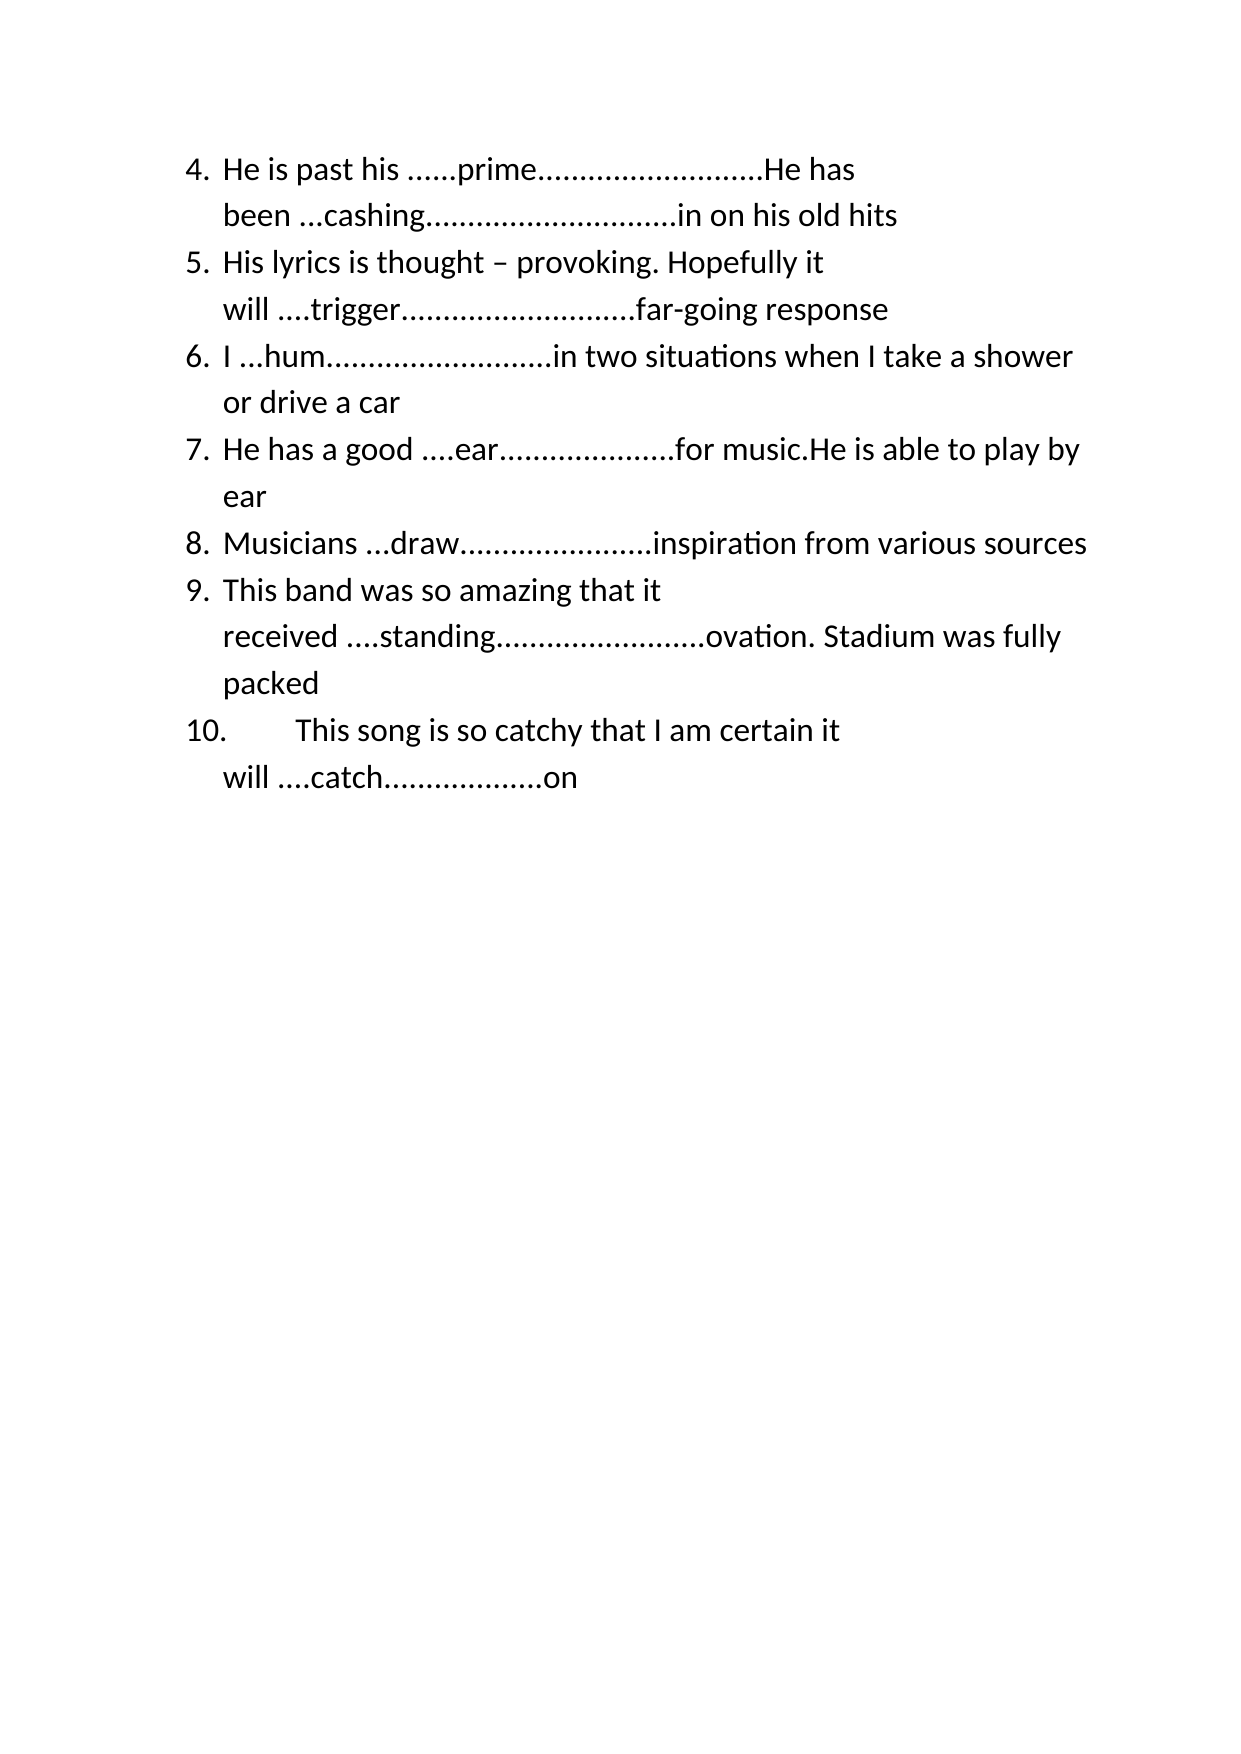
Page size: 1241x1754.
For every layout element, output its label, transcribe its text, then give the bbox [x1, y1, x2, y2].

list This band was so amazing that it received ....standing.........................ovation. Stadium was fully packed [185, 568, 1093, 703]
list I ...hum...........................in two situations when I take a shower or drive a car [185, 335, 1093, 422]
list His lyrics is thought – provoking. Hopefully it will ....trigger............................far-going response [185, 241, 1093, 329]
list He is past his ......prime...........................He has been ...cashing..............................in on his old hits [185, 148, 1093, 235]
list He has a good ....ear.....................for music.He is able to play by ear [185, 428, 1093, 516]
list Musicians ...draw.......................inspiration from various sources [185, 522, 1093, 562]
list This song is so catchy that I am certain it will ....catch...................on [185, 709, 1093, 796]
